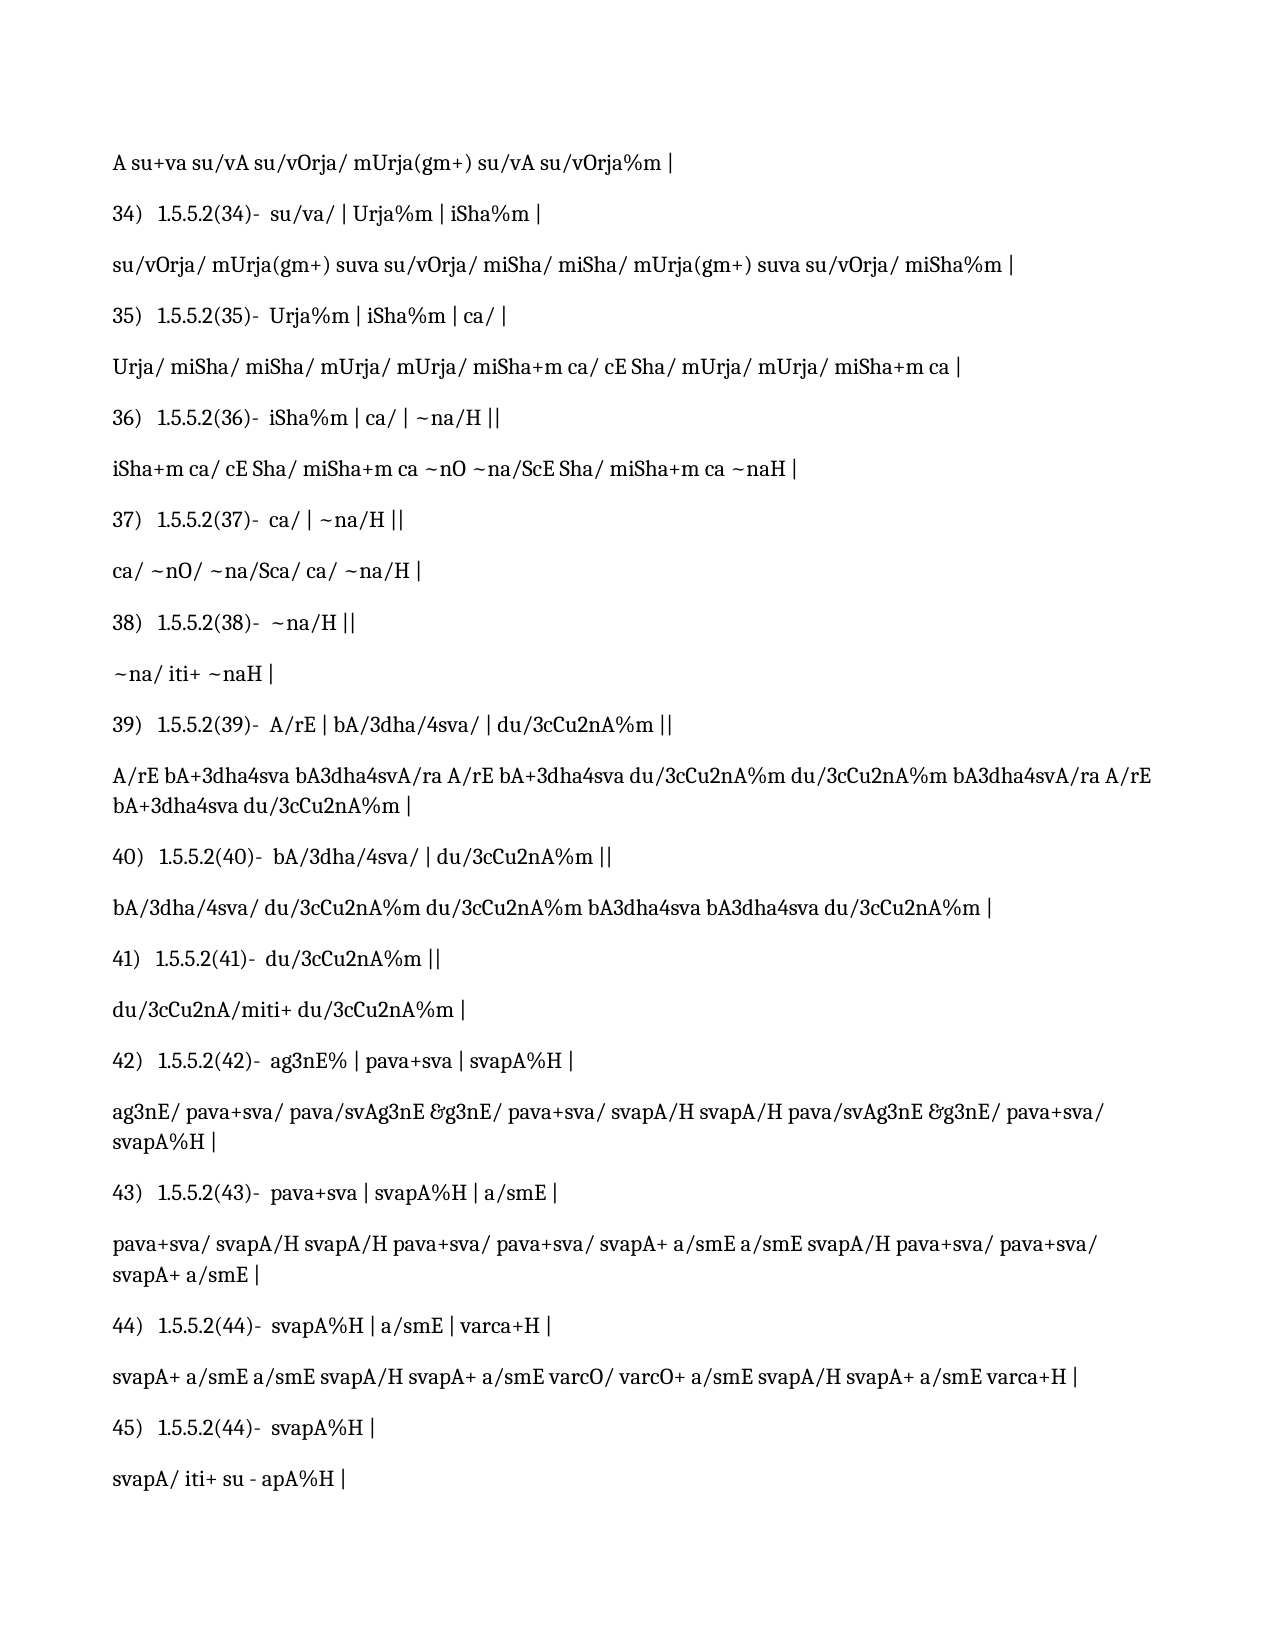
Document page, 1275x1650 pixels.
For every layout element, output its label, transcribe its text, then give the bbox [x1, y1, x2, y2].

text A/rE bA+3dha4sva bA3dha4svA/ra A/rE bA+3dha4sva du/3cCu2nA%m du/3cCu2nA%m bA3dha4svA/ra A/rE bA+3dha4sva du/3cCu2nA%m | [112, 762, 1162, 819]
text pava+sva/ svapA/H svapA/H pava+sva/ pava+sva/ svapA+ a/smE a/smE svapA/H pava+sva/ pava+sva/ svapA+ a/smE | [112, 1231, 1162, 1288]
text svapA+ a/smE a/smE svapA/H svapA+ a/smE varcO/ varcO+ a/smE svapA/H svapA+ a/smE varca+H | [112, 1363, 1162, 1390]
text 43) 1.5.5.2(43)- pava+sva | svapA%H | a/smE | [112, 1180, 1162, 1207]
text Urja/ miSha/ miSha/ mUrja/ mUrja/ miSha+m ca/ cE Sha/ mUrja/ mUrja/ miSha+m ca | [112, 354, 1162, 381]
text A su+va su/vA su/vOrja/ mUrja(gm+) su/vA su/vOrja%m | [112, 150, 1162, 176]
text 34) 1.5.5.2(34)- su/va/ | Urja%m | iSha%m | [112, 201, 1162, 227]
text 40) 1.5.5.2(40)- bA/3dha/4sva/ | du/3cCu2nA%m || [112, 844, 1162, 870]
text 38) 1.5.5.2(38)- ~na/H || [112, 609, 1162, 636]
text 37) 1.5.5.2(37)- ca/ | ~na/H || [112, 507, 1162, 534]
text 45) 1.5.5.2(44)- svapA%H | [112, 1414, 1162, 1441]
text ag3nE/ pava+sva/ pava/svAg3nE &g3nE/ pava+sva/ svapA/H svapA/H pava/svAg3nE &g3nE/ pava+sva/ svapA%H | [112, 1099, 1162, 1156]
text 44) 1.5.5.2(44)- svapA%H | a/smE | varca+H | [112, 1312, 1162, 1339]
text iSha+m ca/ cE Sha/ miSha+m ca ~nO ~na/ScE Sha/ miSha+m ca ~naH | [112, 456, 1162, 483]
text su/vOrja/ mUrja(gm+) suva su/vOrja/ miSha/ miSha/ mUrja(gm+) suva su/vOrja/ miSha%m | [112, 252, 1162, 278]
text 41) 1.5.5.2(41)- du/3cCu2nA%m || [112, 946, 1162, 972]
text ca/ ~nO/ ~na/Sca/ ca/ ~na/H | [112, 558, 1162, 585]
text 39) 1.5.5.2(39)- A/rE | bA/3dha/4sva/ | du/3cCu2nA%m || [112, 711, 1162, 738]
text bA/3dha/4sva/ du/3cCu2nA%m du/3cCu2nA%m bA3dha4sva bA3dha4sva du/3cCu2nA%m | [112, 895, 1162, 921]
text du/3cCu2nA/miti+ du/3cCu2nA%m | [112, 997, 1162, 1023]
text svapA/ iti+ su - apA%H | [112, 1466, 1162, 1492]
text 35) 1.5.5.2(35)- Urja%m | iSha%m | ca/ | [112, 303, 1162, 329]
text 42) 1.5.5.2(42)- ag3nE% | pava+sva | svapA%H | [112, 1048, 1162, 1074]
text 36) 1.5.5.2(36)- iSha%m | ca/ | ~na/H || [112, 405, 1162, 432]
text ~na/ iti+ ~naH | [112, 660, 1162, 687]
